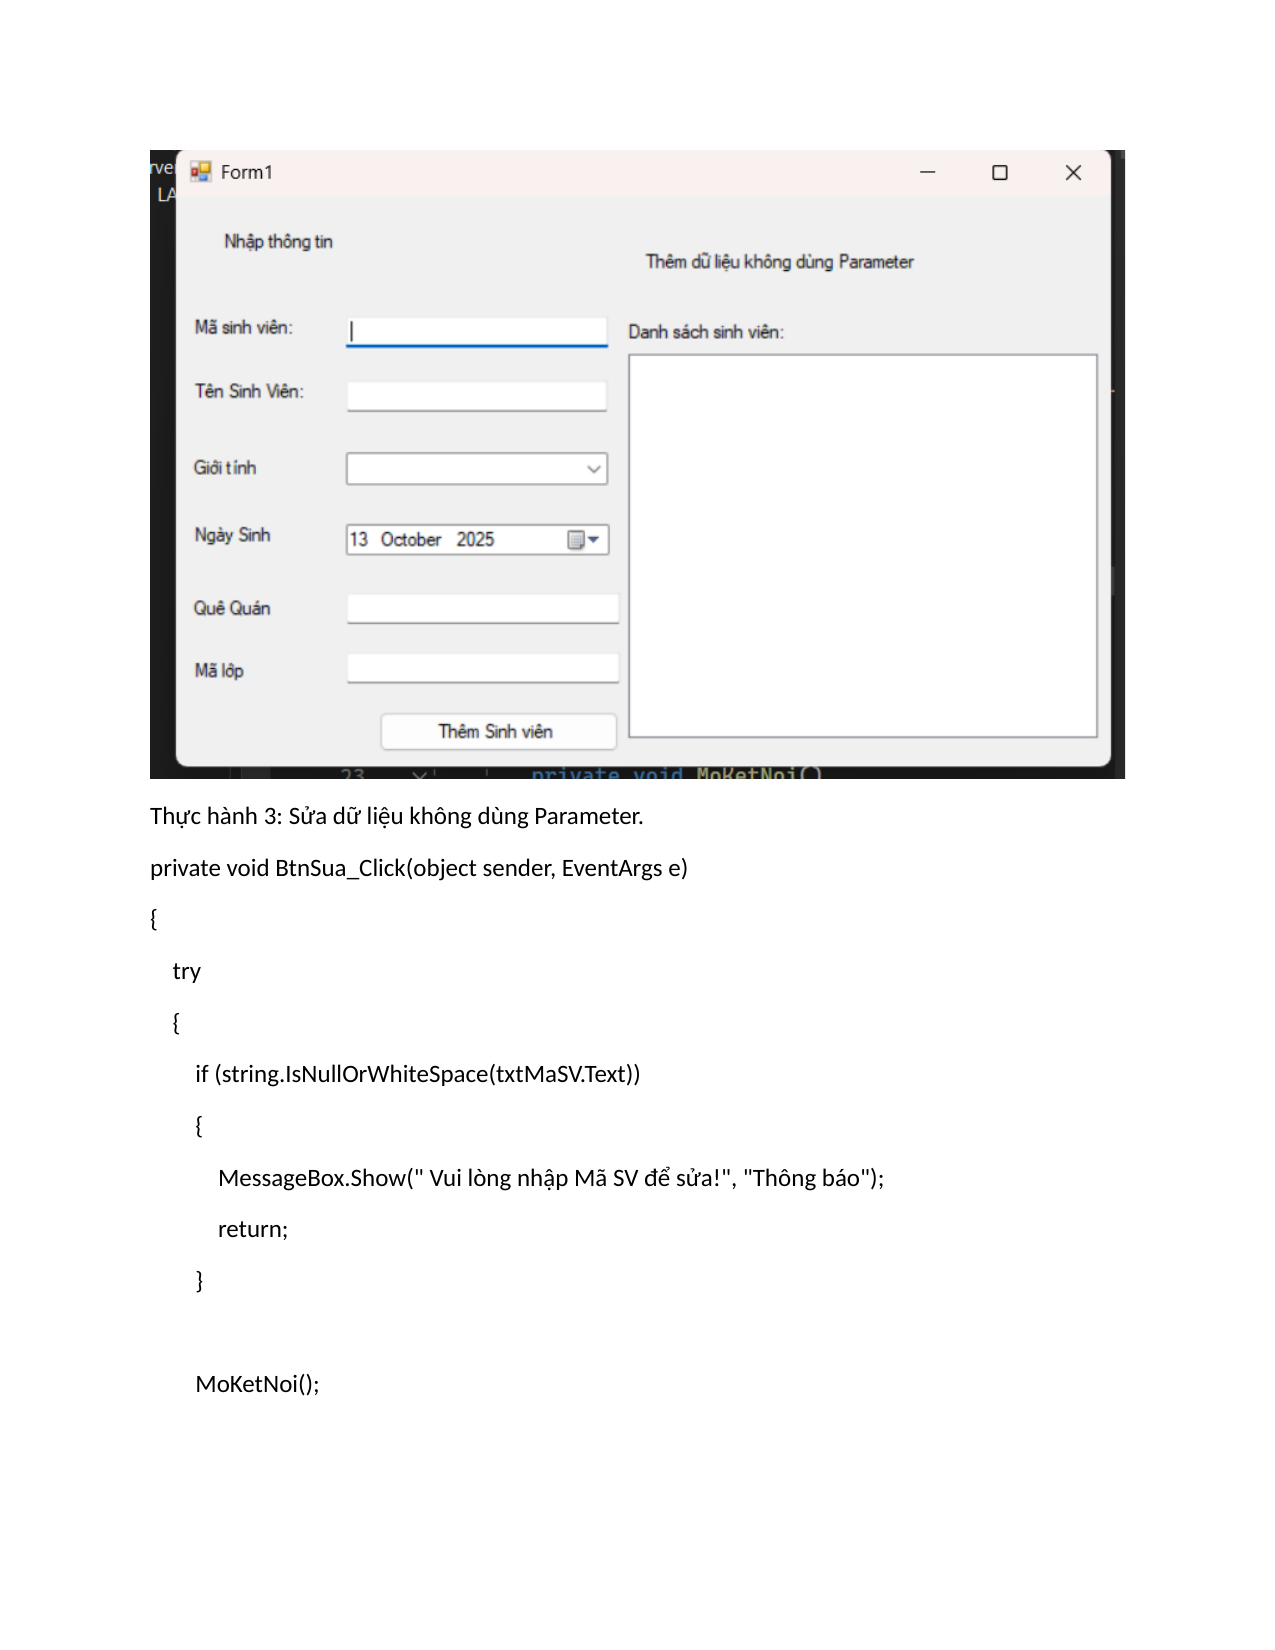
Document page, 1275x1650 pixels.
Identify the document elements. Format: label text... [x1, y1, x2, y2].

text if (string.IsNullOrWhiteSpace(txtMaSV.Text)) [150, 1058, 1125, 1089]
text { [150, 1110, 1125, 1141]
text try [150, 955, 1125, 986]
text return; [150, 1213, 1125, 1244]
text Thực hành 3: Sửa dữ liệu không dùng Parameter. [150, 800, 1125, 831]
text } [150, 1265, 1125, 1296]
text MessageBox.Show(" Vui lòng nhập Mã SV để sửa!", "Thông báo"); [150, 1162, 1125, 1192]
text private void BtnSua_Click(object sender, EventArgs e) [150, 852, 1125, 882]
text { [150, 903, 1125, 934]
text { [150, 1007, 1125, 1037]
picture [150, 150, 1125, 779]
text MoKetNoi(); [150, 1368, 1125, 1399]
